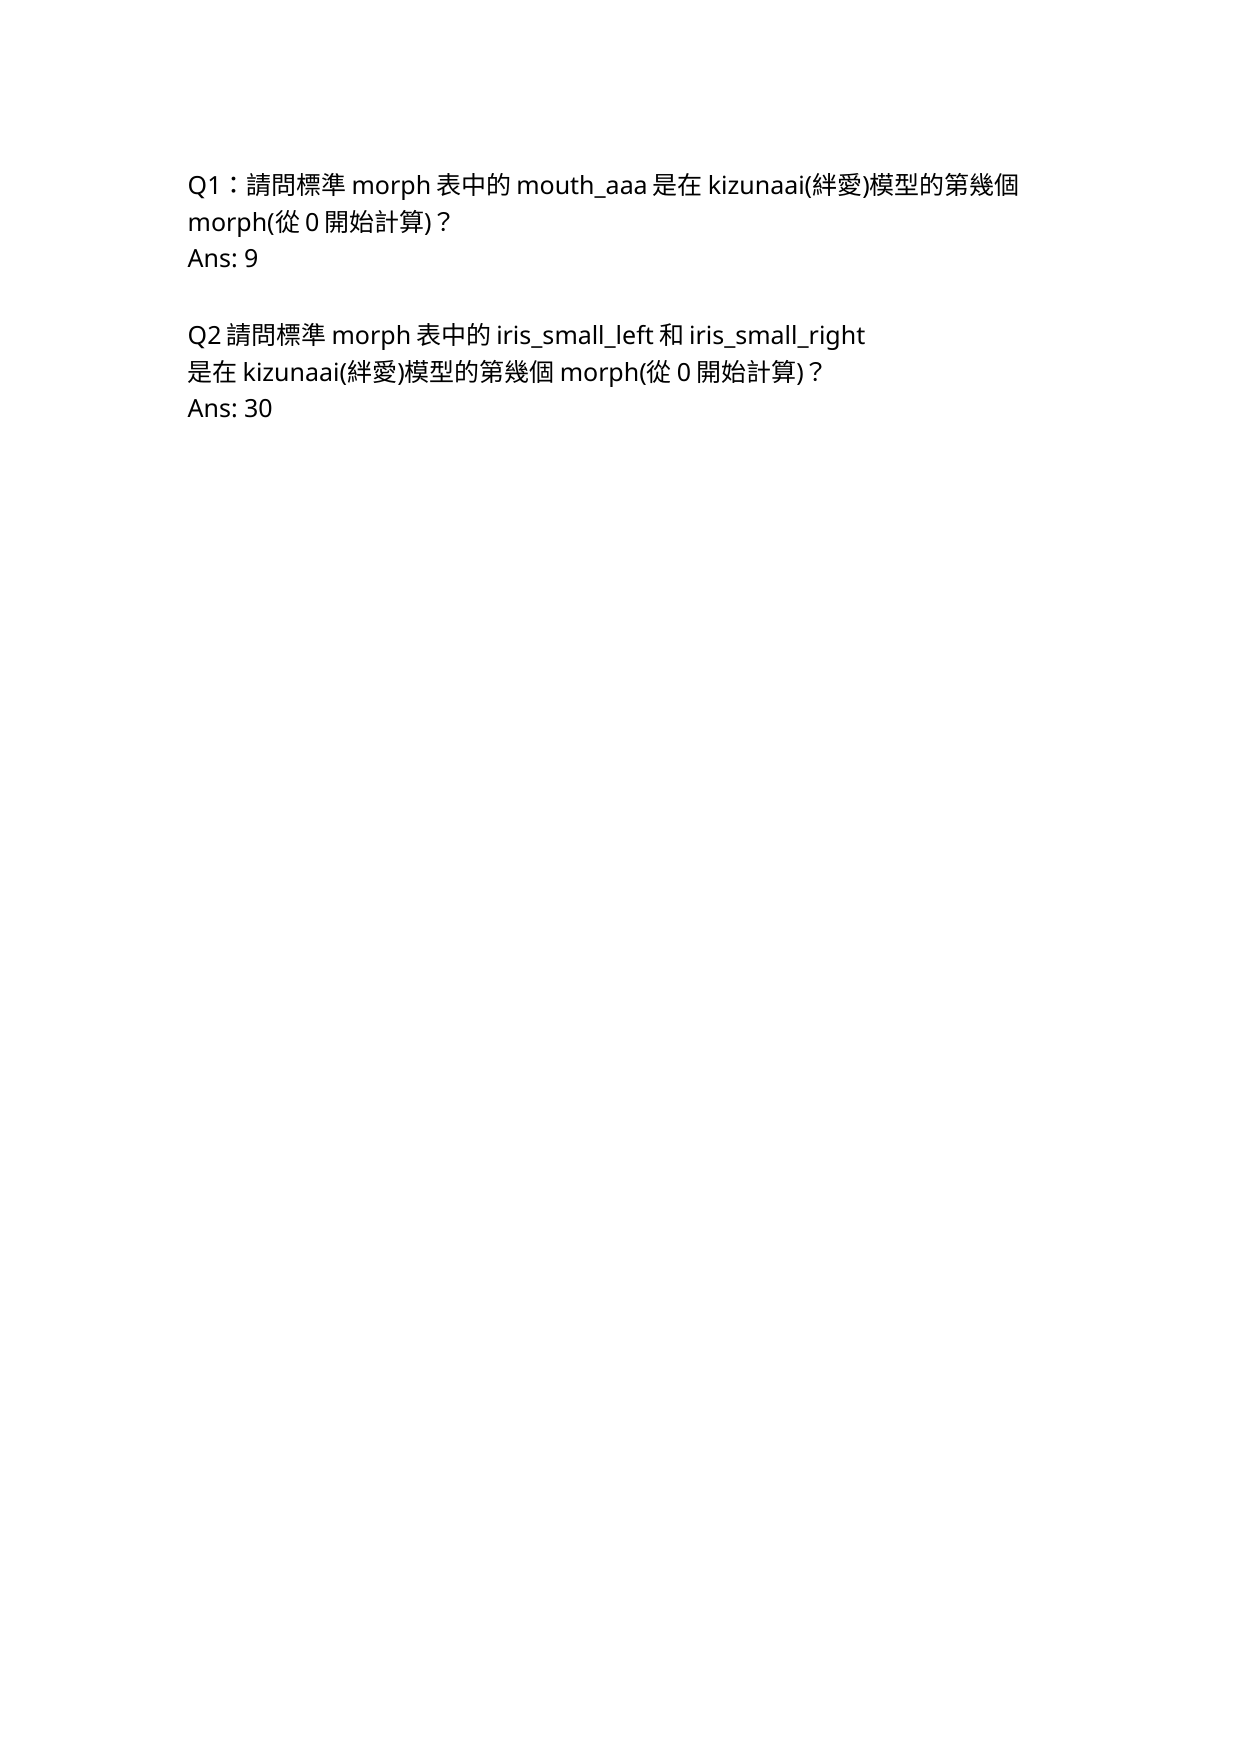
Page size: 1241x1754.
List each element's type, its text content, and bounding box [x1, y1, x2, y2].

text Q2請問標準morph表中的iris_small_left和iris_small_right [187, 314, 1053, 352]
text Q1：請問標準morph表中的mouth_aaa是在kizunaai(絆愛)模型的第幾個morph(從0開始計算)？ [187, 164, 1053, 239]
text Ans: 30 [187, 389, 1053, 427]
text Ans: 9 [187, 239, 1053, 277]
text 是在kizunaai(絆愛)模型的第幾個morph(從0開始計算)？ [187, 352, 1053, 389]
